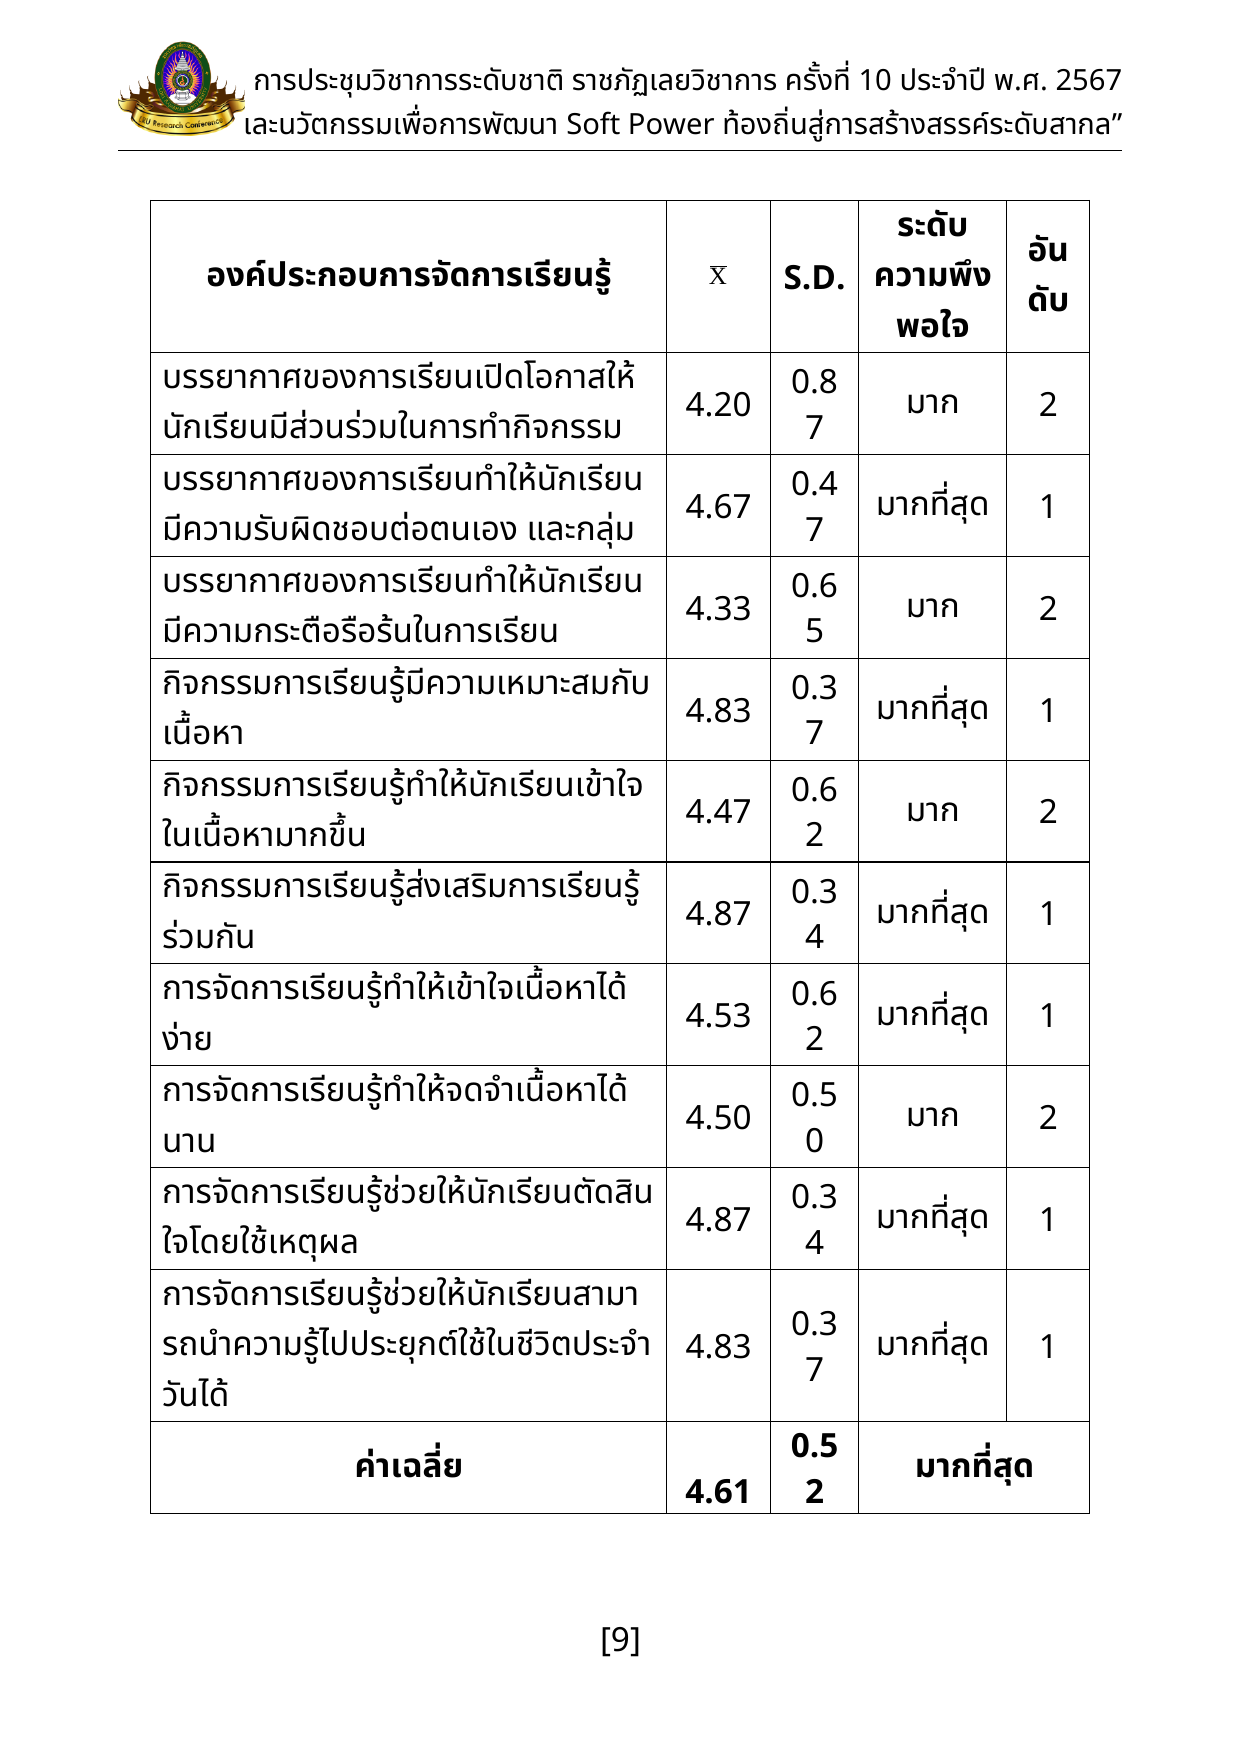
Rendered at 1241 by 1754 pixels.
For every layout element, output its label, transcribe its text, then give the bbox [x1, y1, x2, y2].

table_cell มาก [859, 353, 1006, 454]
table_cell มาก [859, 1066, 1006, 1167]
table_cell 4.53 [667, 964, 770, 1065]
table_cell 2 [1007, 353, 1089, 454]
table_cell การจัดการเรียนรู้ทำให้จดจําเนื้อหาได้นาน [151, 1066, 666, 1167]
table_header อันดับ [1007, 201, 1089, 352]
table_cell 0.62 [771, 964, 858, 1065]
table_header ระดับความพึงพอใจ [859, 201, 1006, 352]
table_cell 2 [1007, 1066, 1089, 1167]
table_cell กิจกรรมการเรียนรู้ทำให้นักเรียนเข้าใจในเนื้อหามากขึ้น [151, 761, 666, 861]
table_cell 4.50 [667, 1066, 770, 1167]
table_cell 4.20 [667, 353, 770, 454]
table_cell 1 [1007, 964, 1089, 1065]
table_cell มากที่สุด [859, 455, 1006, 556]
table_cell 1 [1007, 1168, 1089, 1269]
table_cell 4.83 [667, 659, 770, 759]
table_cell 0.87 [771, 353, 858, 454]
table_cell ค่าเฉลี่ย [151, 1422, 666, 1513]
table_cell 4.87 [667, 863, 770, 963]
table_cell มากที่สุด [859, 1168, 1006, 1269]
table_cell กิจกรรมการเรียนรู้มีความเหมาะสมกับเนื้อหา [151, 659, 666, 759]
table_cell 2 [1007, 557, 1089, 658]
picture [116, 40, 245, 134]
table_cell บรรยากาศของการเรียนเปิดโอกาสให้นักเรียนมีส่วนร่วมในการทำกิจกรรม [151, 353, 666, 454]
table_cell 4.83 [667, 1270, 770, 1421]
table_cell 0.52 [771, 1422, 858, 1513]
table_cell มากที่สุด [859, 863, 1006, 963]
table_cell 1 [1007, 1270, 1089, 1421]
table_header [667, 201, 770, 352]
table_cell 0.34 [771, 863, 858, 963]
table_cell 4.61 [667, 1422, 770, 1513]
table_cell มาก [859, 761, 1006, 861]
table_cell 0.34 [771, 1168, 858, 1269]
table_cell 2 [1007, 761, 1089, 861]
table_cell มากที่สุด [859, 1422, 1089, 1513]
table_cell มากที่สุด [859, 659, 1006, 759]
table_header องค์ประกอบการจัดการเรียนรู้ [151, 201, 666, 352]
table_cell การจัดการเรียนรู้ช่วยให้นักเรียนตัดสินใจโดยใช้เหตุผล [151, 1168, 666, 1269]
table_cell มากที่สุด [859, 964, 1006, 1065]
table_cell มากที่สุด [859, 1270, 1006, 1421]
table_cell 4.33 [667, 557, 770, 658]
table_cell การจัดการเรียนรู้ช่วยให้นักเรียนสามารถนําความรู้ไปประยุกต์ใช้ในชีวิตประจำวันได้ [151, 1270, 666, 1421]
table_cell บรรยากาศของการเรียนทำให้นักเรียนมีความกระตือรือร้นในการเรียน [151, 557, 666, 658]
table_cell 0.65 [771, 557, 858, 658]
table_cell 0.37 [771, 659, 858, 759]
table_cell บรรยากาศของการเรียนทำให้นักเรียนมีความรับผิดชอบต่อตนเอง และกลุ่ม [151, 455, 666, 556]
table_cell การจัดการเรียนรู้ทำให้เข้าใจเนื้อหาได้ง่าย [151, 964, 666, 1065]
table_cell กิจกรรมการเรียนรู้ส่งเสริมการเรียนรู้ร่วมกัน [151, 863, 666, 963]
table_cell 4.47 [667, 761, 770, 861]
table_cell 1 [1007, 455, 1089, 556]
table_cell 0.47 [771, 455, 858, 556]
table_cell 0.37 [771, 1270, 858, 1421]
table_cell 1 [1007, 659, 1089, 759]
table_cell 0.50 [771, 1066, 858, 1167]
table_cell 4.67 [667, 455, 770, 556]
table_cell 0.62 [771, 761, 858, 861]
table_header S.D. [771, 201, 858, 352]
table_cell 4.87 [667, 1168, 770, 1269]
table_cell 1 [1007, 863, 1089, 963]
table_cell มาก [859, 557, 1006, 658]
